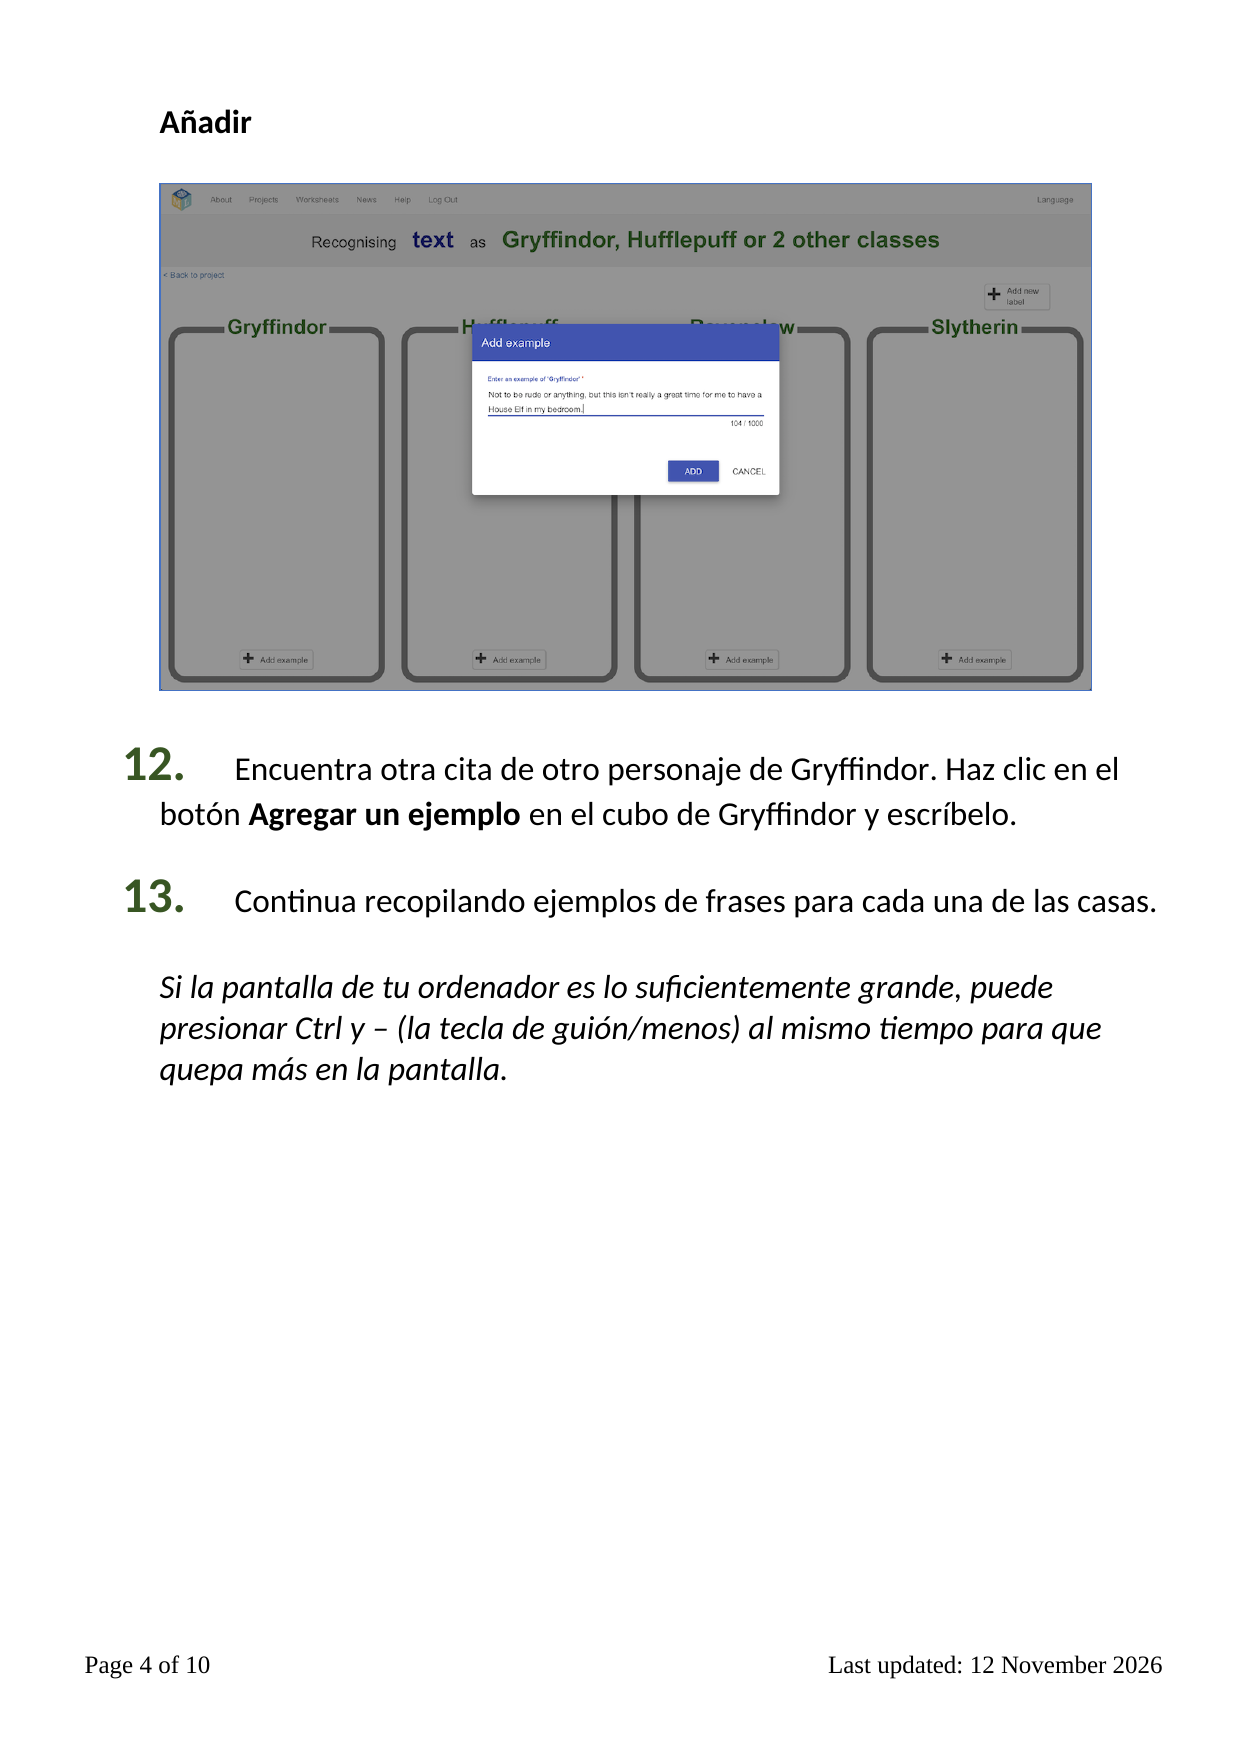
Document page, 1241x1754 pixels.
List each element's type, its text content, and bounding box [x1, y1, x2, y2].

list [122, 101, 1163, 691]
list Continua recopilando ejemplos de frases para cada una de las casas. Si la pantalla de tu ordenador es lo suficientemente grande, puede presionar Ctrl y – (la tecla de guión/menos) al mismo tiempo para que quepa más en la pantalla. [122, 864, 1163, 1088]
picture [161, 184, 1091, 690]
list Encuentra otra cita de otro personaje de Gryffindor. Haz clic en el botón Agregar un ejemplo en el cubo de Gryffindor y escríbelo. [122, 732, 1163, 864]
